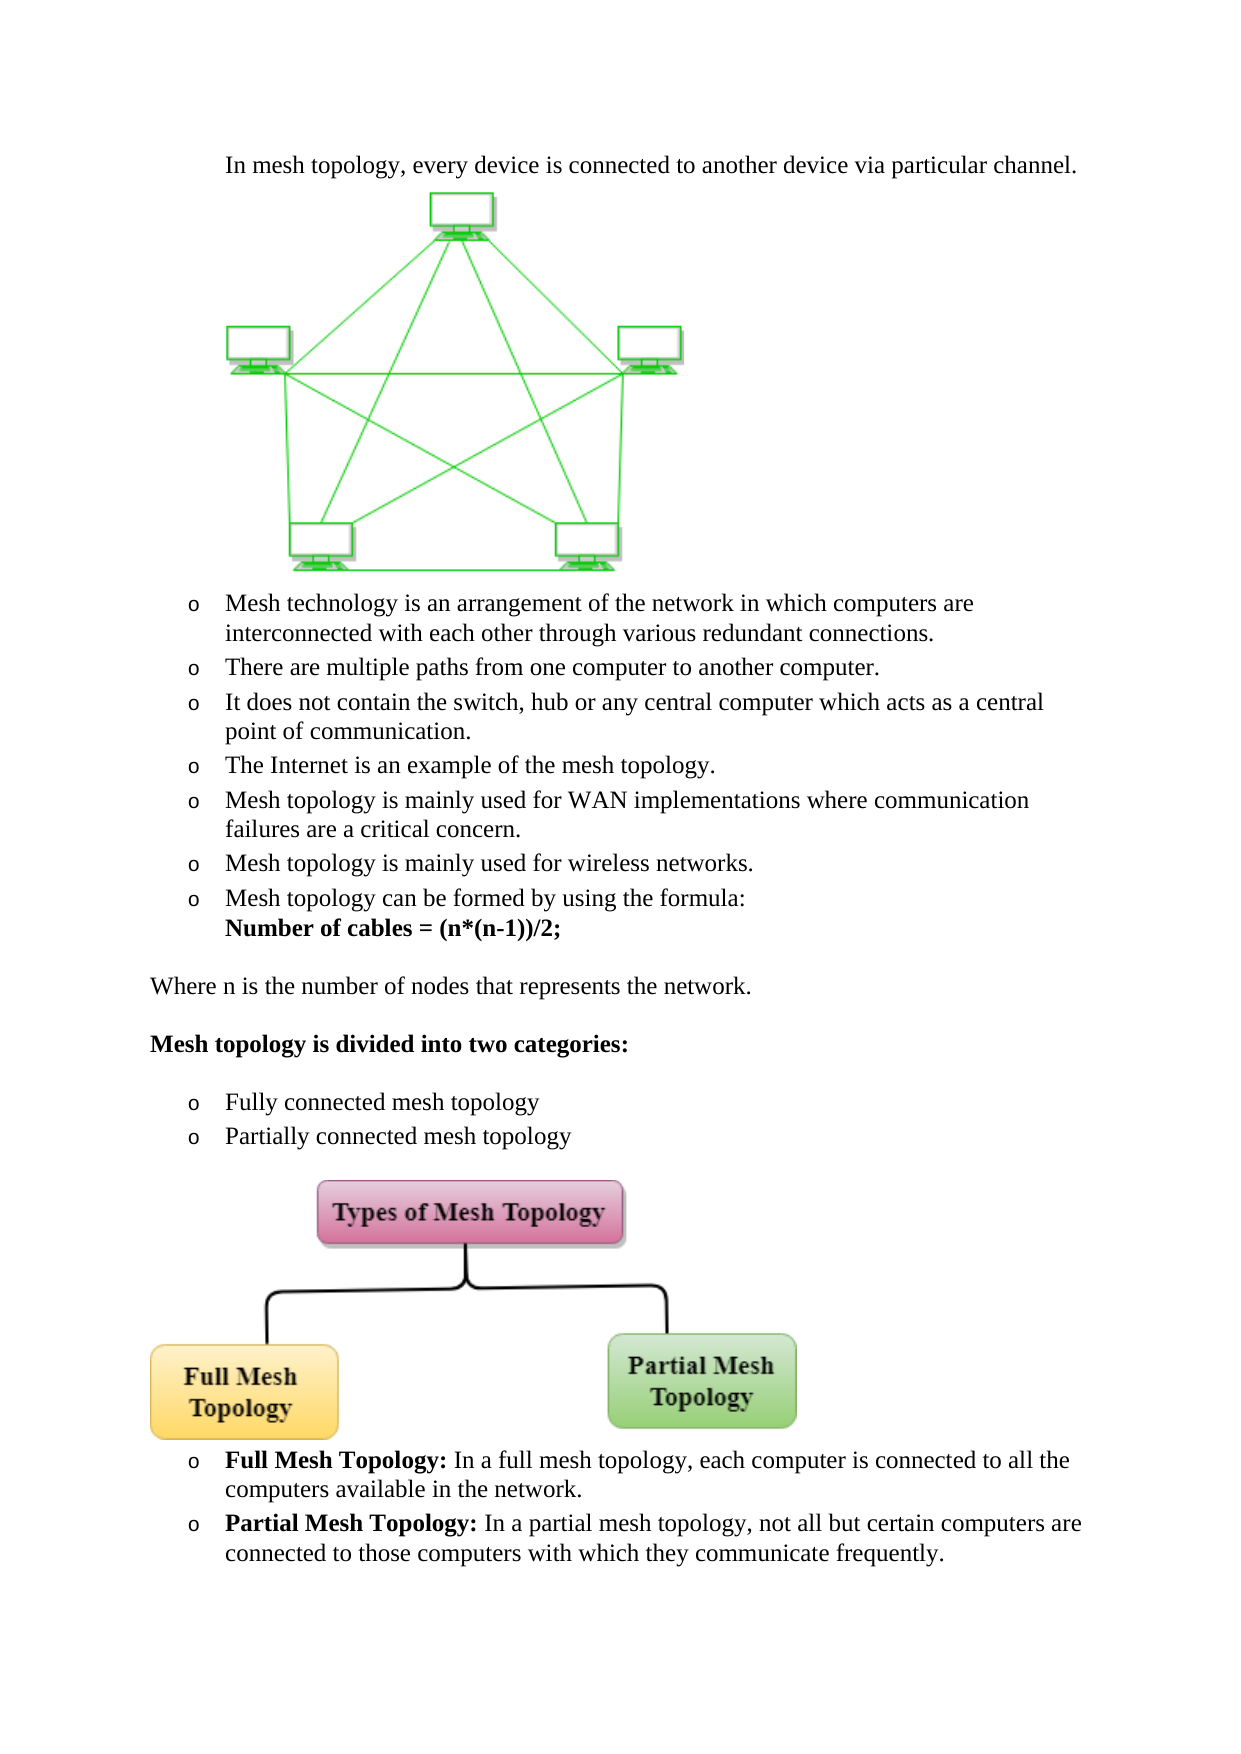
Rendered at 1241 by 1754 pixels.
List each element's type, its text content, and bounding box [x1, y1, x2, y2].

text In mesh topology, every device is connected to another device via particular channel. [225, 150, 1090, 179]
list There are multiple paths from one computer to another computer. [187, 652, 1090, 681]
picture [150, 1180, 797, 1440]
list The Internet is an example of the mesh topology. [187, 750, 1090, 780]
list Mesh topology can be formed by using the formula: Number of cables = (n*(n-1))/2; [187, 883, 1090, 942]
list Fully connected mesh topology [187, 1087, 1090, 1116]
list Partial Mesh Topology: In a partial mesh topology, not all but certain computers are connected to those computers with which they communicate frequently. [187, 1508, 1090, 1567]
text Where n is the number of nodes that represents the network. [150, 971, 1090, 999]
list Partially connected mesh topology [187, 1121, 1090, 1151]
text Mesh topology is divided into two categories: [150, 1029, 1090, 1057]
list Mesh technology is an arrangement of the network in which computers are interconnected with each other through various redundant connections. [187, 588, 1090, 647]
list It does not contain the switch, hub or any central computer which acts as a central point of communication. [187, 687, 1090, 745]
list Full Mesh Topology: In a full mesh topology, each computer is connected to all the computers available in the network. [187, 1445, 1090, 1503]
picture [225, 191, 685, 576]
list Mesh topology is mainly used for wireless networks. [187, 848, 1090, 878]
list Mesh topology is mainly used for WAN implementations where communication failures are a critical concern. [187, 785, 1090, 843]
